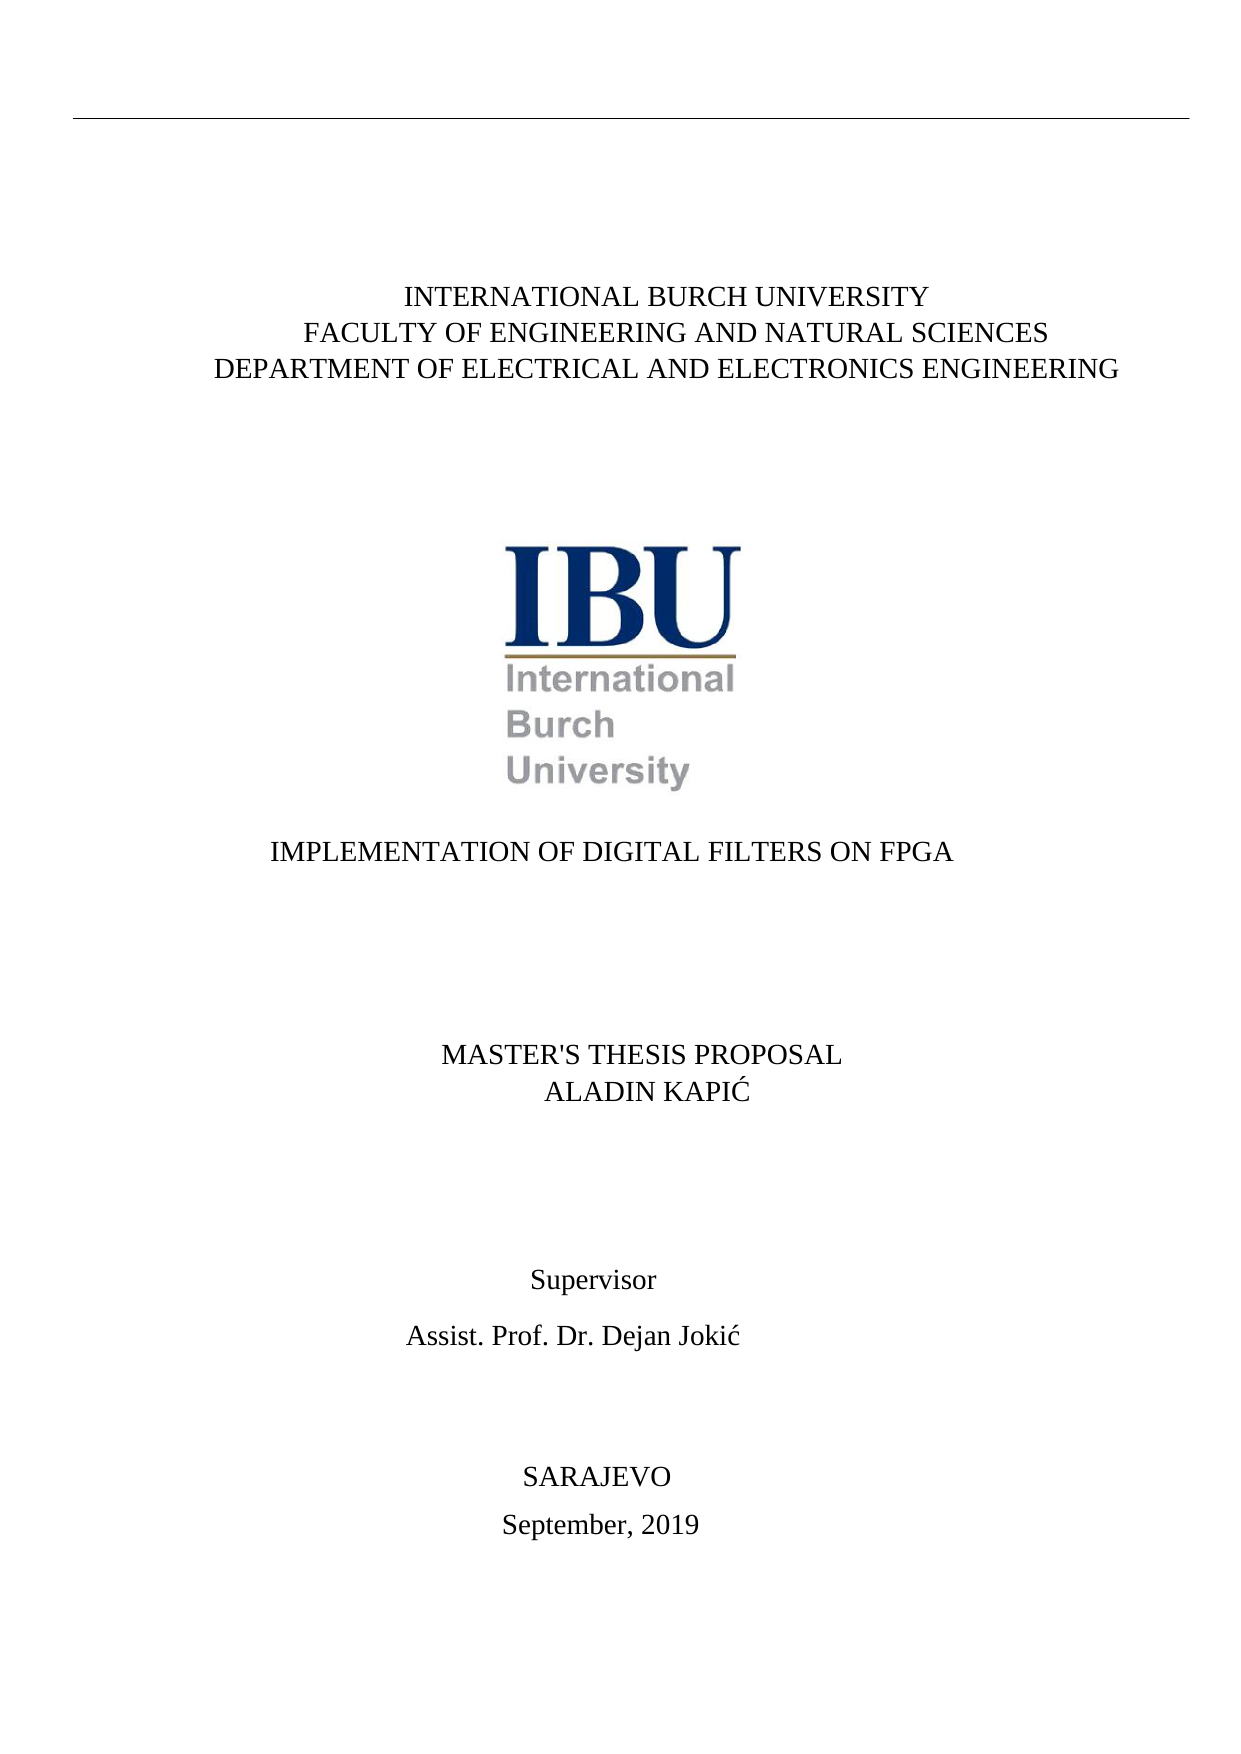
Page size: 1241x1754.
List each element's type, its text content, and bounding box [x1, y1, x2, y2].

text September, 2019 [77, 1507, 1124, 1541]
text IMPLEMENTATION OF DIGITAL FILTERS ON FPGA [270, 834, 1166, 867]
text FACULTY OF ENGINEERING AND NATURAL SCIENCES [281, 315, 1166, 348]
text ALADIN KAPIĆ [242, 1074, 1003, 1107]
text Supervisor [77, 1262, 1109, 1296]
text MASTER'S THESIS PROPOSAL [368, 1037, 1166, 1071]
text SARAJEVO [77, 1459, 1116, 1492]
text INTERNATIONAL BURCH UNIVERSITY [403, 279, 1166, 312]
text DEPARTMENT OF ELECTRICAL AND ELECTRONICS ENGINEERING [66, 351, 1120, 385]
text Assist. Prof. Dr. Dejan Jokić [77, 1318, 1069, 1351]
picture [433, 480, 810, 832]
